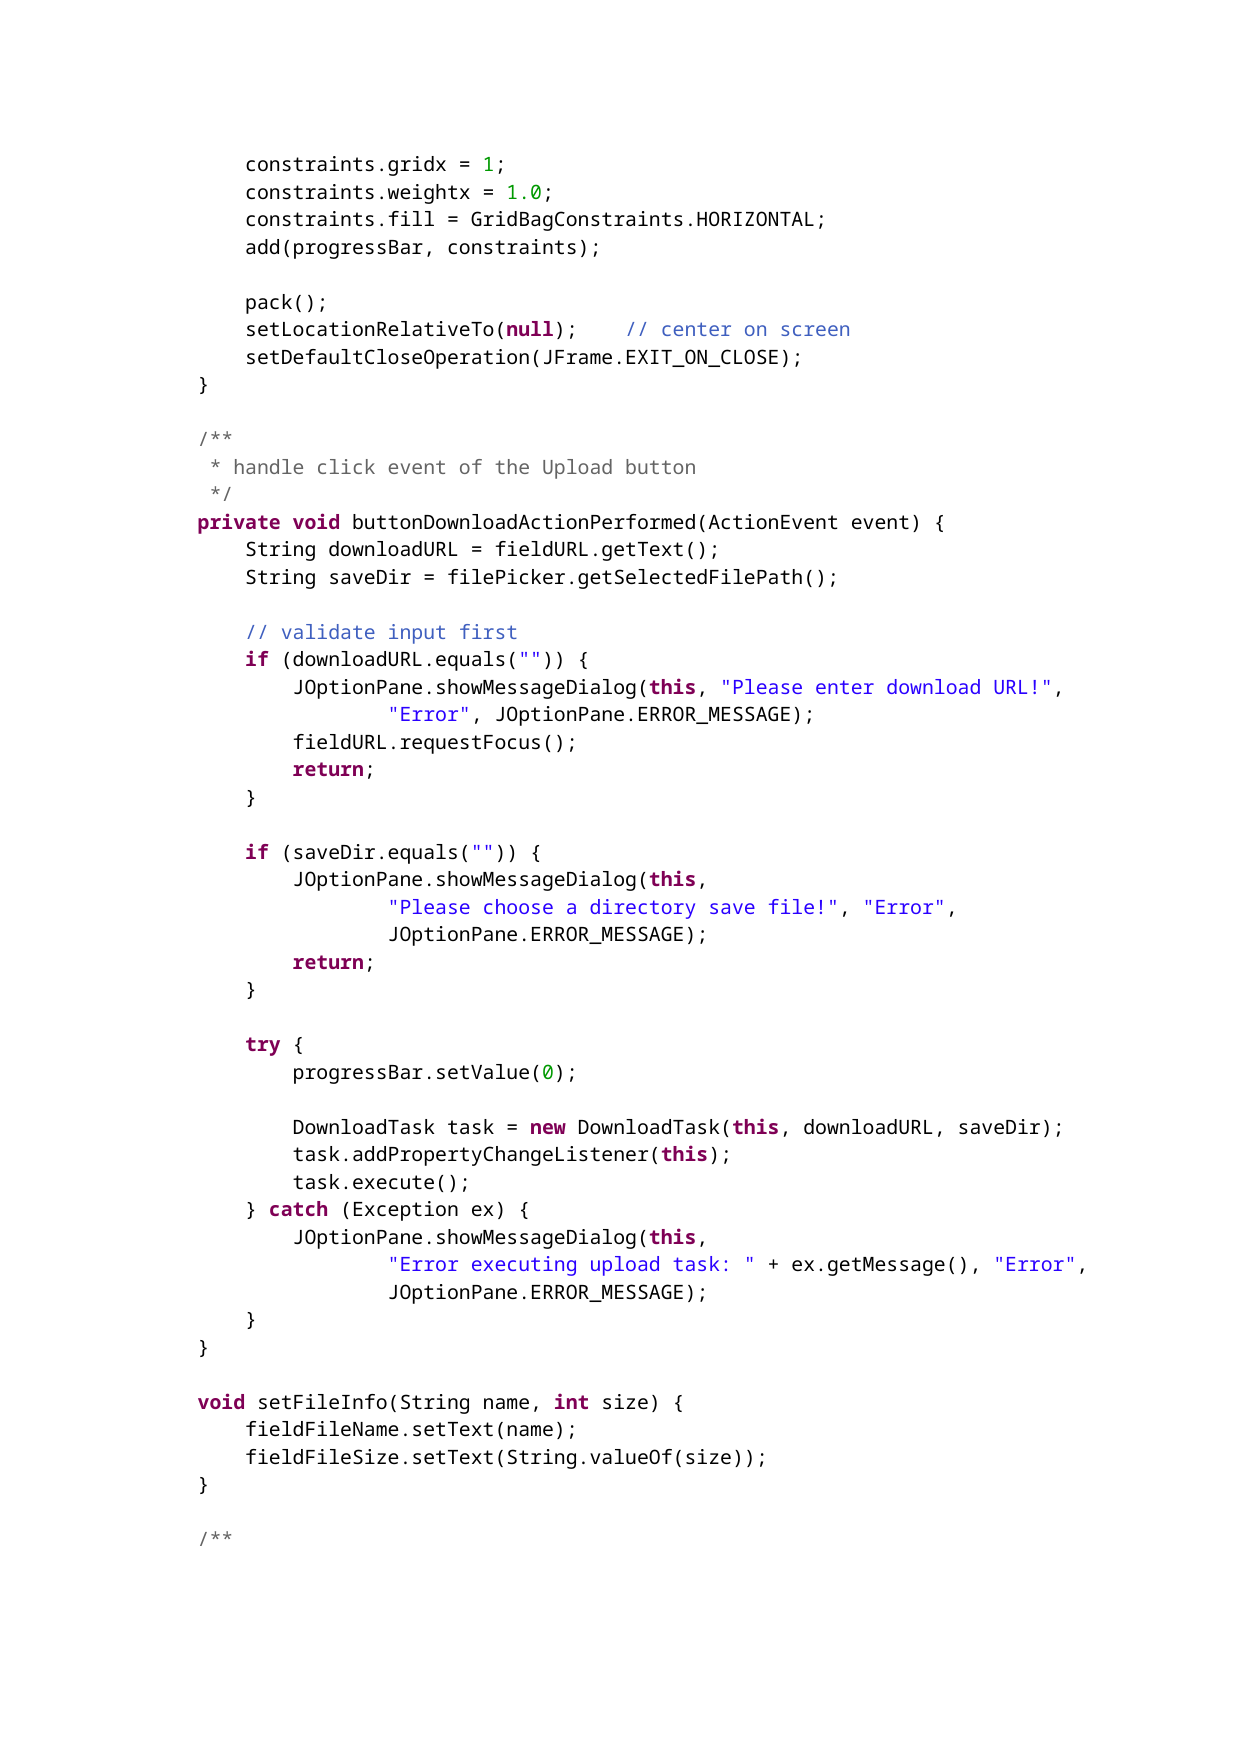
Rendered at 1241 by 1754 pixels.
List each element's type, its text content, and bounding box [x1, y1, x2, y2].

text fieldFileName.setText(name); [150, 1415, 1090, 1442]
text DownloadTask task = new DownloadTask(this, downloadURL, saveDir); [150, 1112, 1090, 1140]
text if (downloadURL.equals("")) { [150, 645, 1090, 672]
text pack(); [150, 287, 1090, 315]
text return; [150, 947, 1090, 975]
text JOptionPane.showMessageDialog(this, [150, 1222, 1090, 1250]
text } [150, 1305, 1090, 1332]
text "Please choose a directory save file!", "Error", [150, 892, 1090, 920]
text add(progressBar, constraints); [150, 232, 1090, 260]
text setLocationRelativeTo(null); // center on screen [150, 315, 1090, 342]
text private void buttonDownloadActionPerformed(ActionEvent event) { [150, 507, 1090, 535]
text /** [150, 425, 1090, 452]
text fieldFileSize.setText(String.valueOf(size)); [150, 1442, 1090, 1470]
text setDefaultCloseOperation(JFrame.EXIT_ON_CLOSE); [150, 342, 1090, 370]
text constraints.fill = GridBagConstraints.HORIZONTAL; [150, 205, 1090, 232]
text constraints.weightx = 1.0; [150, 177, 1090, 205]
text "Error executing upload task: " + ex.getMessage(), "Error", [150, 1250, 1090, 1277]
text progressBar.setValue(0); [150, 1057, 1090, 1085]
text * handle click event of the Upload button [150, 452, 1090, 480]
text } [150, 975, 1090, 1002]
text JOptionPane.showMessageDialog(this, [150, 865, 1090, 892]
text try { [150, 1030, 1090, 1057]
text } [150, 1470, 1090, 1497]
text fieldURL.requestFocus(); [150, 727, 1090, 755]
text JOptionPane.showMessageDialog(this, "Please enter download URL!", [150, 672, 1090, 700]
text // validate input first [150, 617, 1090, 645]
text JOptionPane.ERROR_MESSAGE); [150, 920, 1090, 947]
text "Error", JOptionPane.ERROR_MESSAGE); [150, 700, 1090, 727]
text } [150, 370, 1090, 397]
text task.addPropertyChangeListener(this); [150, 1140, 1090, 1167]
text JOptionPane.ERROR_MESSAGE); [150, 1277, 1090, 1305]
text String downloadURL = fieldURL.getText(); [150, 535, 1090, 562]
text task.execute(); [150, 1167, 1090, 1195]
text void setFileInfo(String name, int size) { [150, 1387, 1090, 1415]
text */ [150, 480, 1090, 507]
text String saveDir = filePicker.getSelectedFilePath(); [150, 562, 1090, 590]
text if (saveDir.equals("")) { [150, 837, 1090, 865]
text } [150, 782, 1090, 810]
text constraints.gridx = 1; [150, 150, 1090, 177]
text /** [150, 1525, 1090, 1552]
text } catch (Exception ex) { [150, 1195, 1090, 1222]
text return; [150, 755, 1090, 782]
text } [150, 1332, 1090, 1360]
